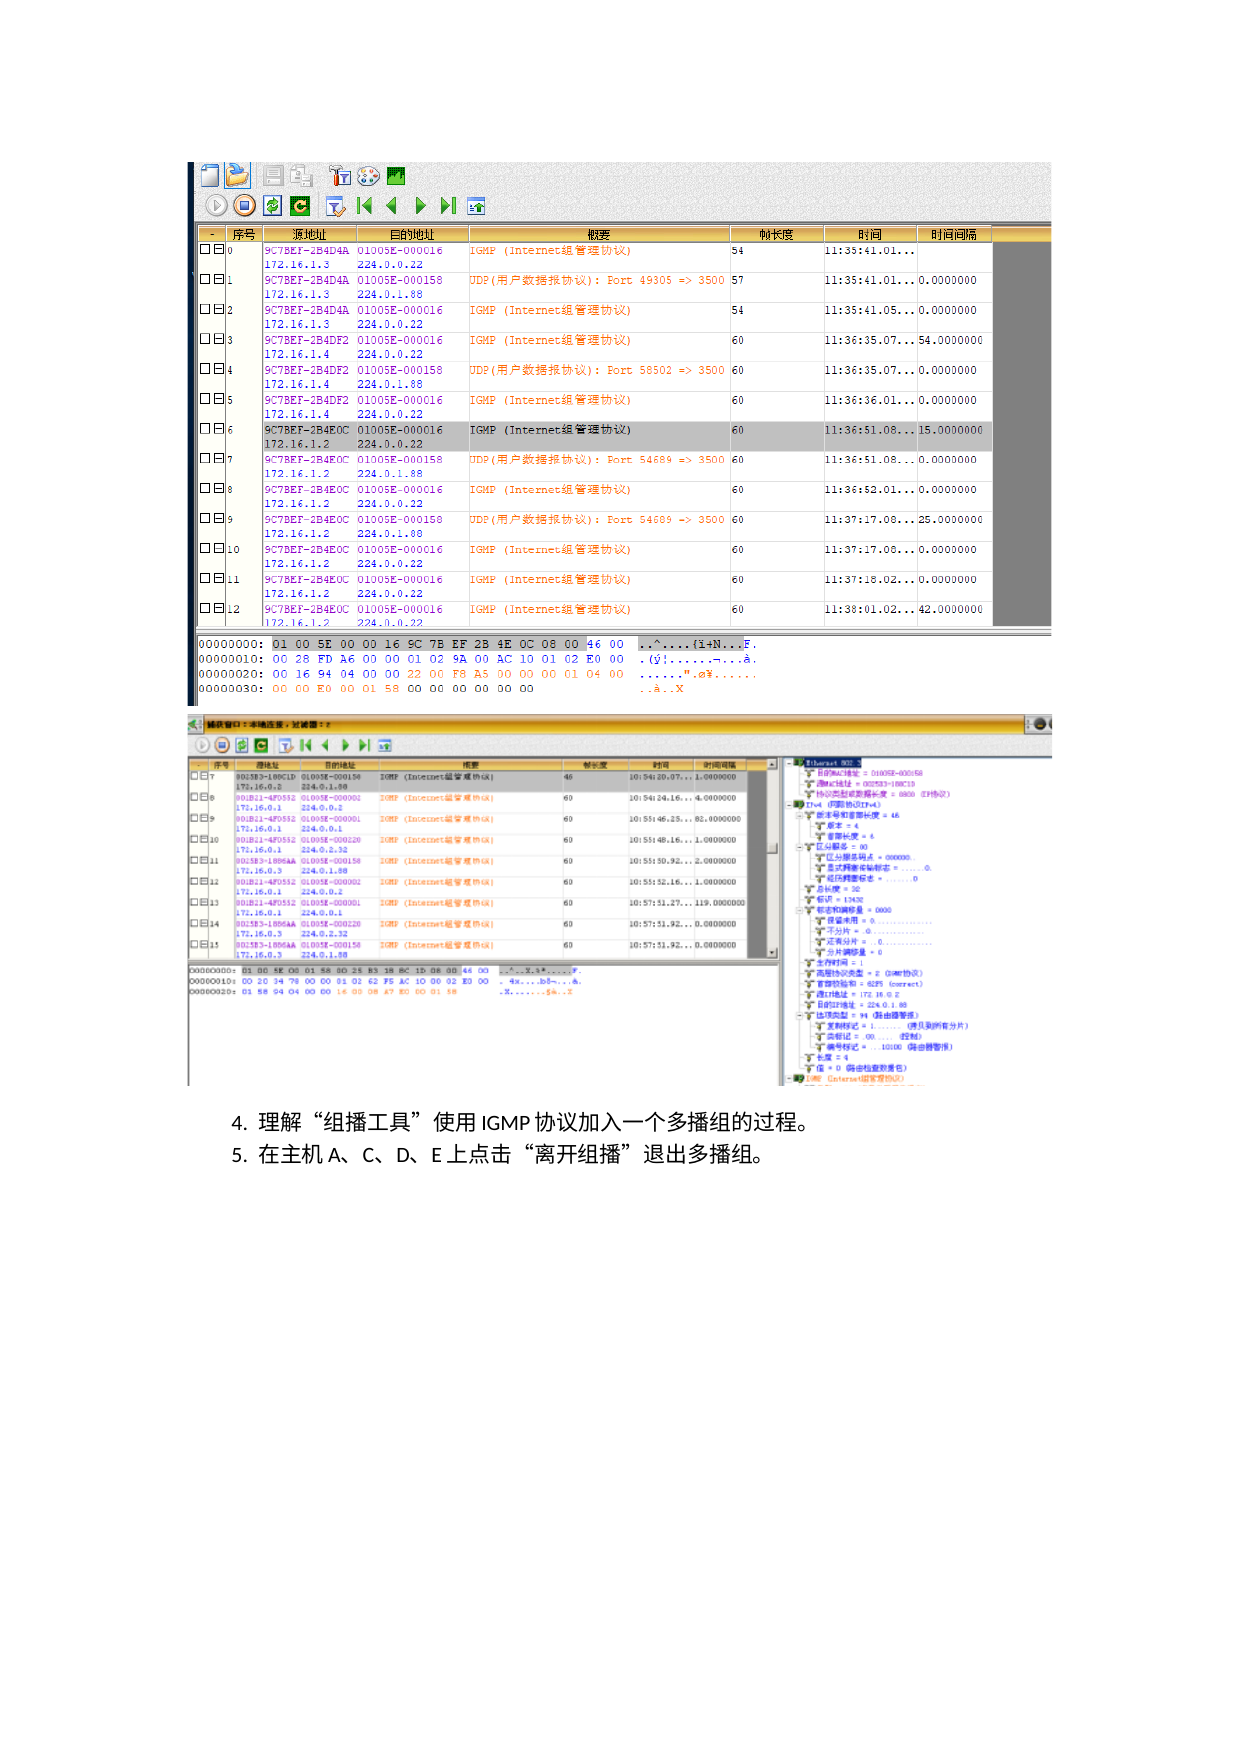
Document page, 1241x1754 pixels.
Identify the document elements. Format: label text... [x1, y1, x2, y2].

picture [187, 162, 1052, 706]
text 4. 理解“组播工具”使用IGMP协议加入一个多播组的过程。 [187, 1104, 1053, 1137]
picture [187, 714, 1053, 1086]
text 5. 在主机A、C、D、E上点击“离开组播”退出多播组。 [187, 1137, 1053, 1169]
